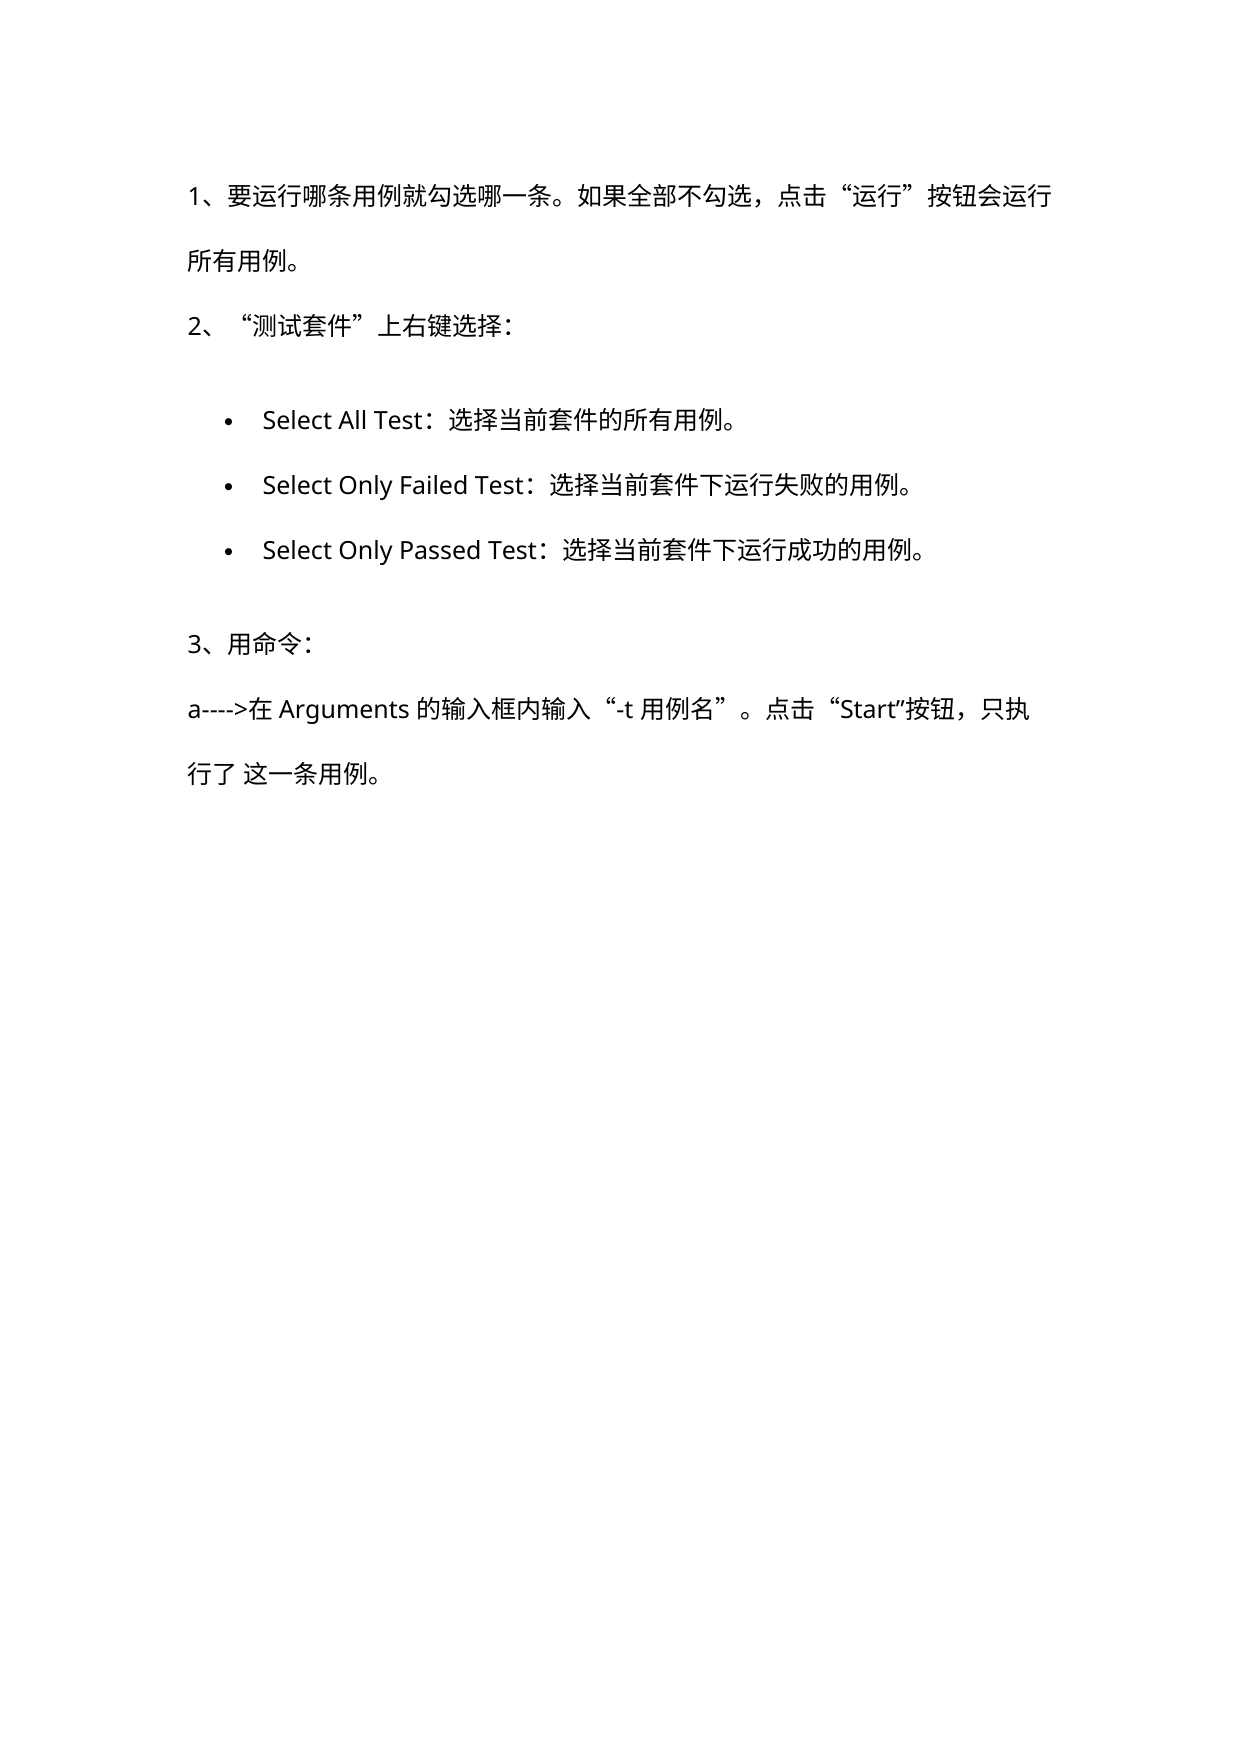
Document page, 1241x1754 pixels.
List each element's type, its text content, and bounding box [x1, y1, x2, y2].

list Select All Test：选择当前套件的所有用例。 [225, 386, 1053, 451]
text 3、用命令： [187, 610, 1053, 675]
text 2、“测试套件”上右键选择： [187, 292, 1053, 357]
text a---->在 Arguments 的输入框内输入“-t 用例名”。点击“Start”按钮，只执行了 这一条用例。 [187, 675, 1053, 805]
text 1、要运行哪条用例就勾选哪一条。如果全部不勾选，点击“运行”按钮会运行 所有用例。 [187, 162, 1053, 292]
list Select Only Failed Test：选择当前套件下运行失败的用例。 [225, 451, 1053, 516]
list Select Only Passed Test：选择当前套件下运行成功的用例。 [225, 516, 1053, 581]
